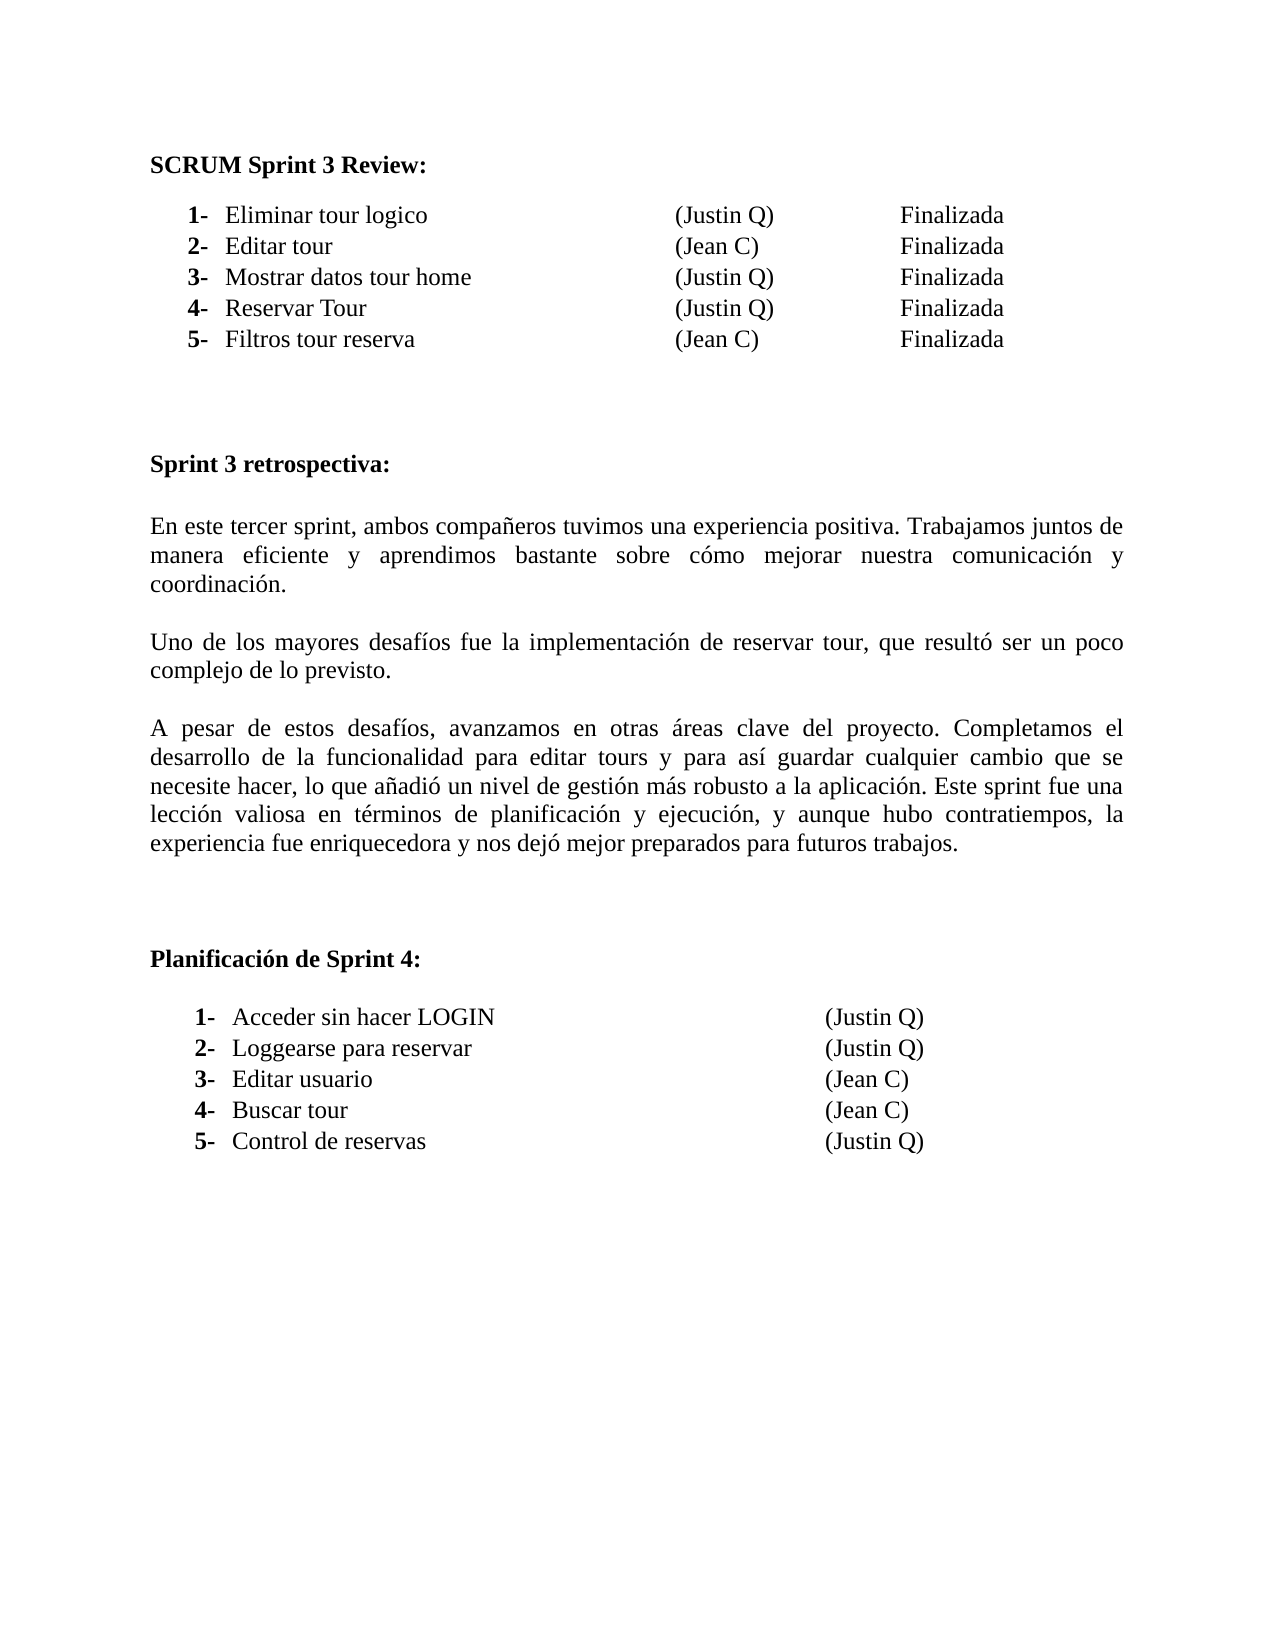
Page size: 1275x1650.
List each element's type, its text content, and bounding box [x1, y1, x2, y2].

list Acceder sin hacer LOGIN (Justin Q) [194, 1002, 1125, 1031]
list Filtros tour reserva (Jean C) Finalizada [187, 324, 1125, 353]
text A pesar de estos desafíos, avanzamos en otras áreas clave del proyecto. Completamos el desarrollo de la funcionalidad para editar tours y para así guardar cualquier cambio que se necesite hacer, lo que añadió un nivel de gestión más robusto a la aplicación. Este sprint fue una lección valiosa en términos de planificación y ejecución, y aunque hubo contratiempos, la experiencia fue enriquecedora y nos dejó mejor preparados para futuros trabajos. [150, 713, 1125, 857]
list Editar usuario (Jean C) [194, 1064, 1125, 1093]
text Sprint 3 retrospectiva: [150, 372, 1125, 478]
text Uno de los mayores desafíos fue la implementación de reservar tour, que resultó ser un poco complejo de lo previsto. [150, 627, 1125, 684]
list Reservar Tour (Justin Q) Finalizada [187, 293, 1125, 322]
list Eliminar tour logico (Justin Q) Finalizada [187, 200, 1125, 228]
text En este tercer sprint, ambos compañeros tuvimos una experiencia positiva. Trabajamos juntos de manera eficiente y aprendimos bastante sobre cómo mejorar nuestra comunicación y coordinación. [150, 511, 1125, 597]
list Control de reservas (Justin Q) [194, 1126, 1125, 1155]
list Buscar tour (Jean C) [194, 1095, 1125, 1124]
text SCRUM Sprint 3 Review: [150, 150, 1125, 179]
list Loggearse para reservar (Justin Q) [194, 1033, 1125, 1062]
list Mostrar datos tour home (Justin Q) Finalizada [187, 262, 1125, 291]
list Editar tour (Jean C) Finalizada [187, 231, 1125, 259]
text Planificación de Sprint 4: [150, 944, 1125, 973]
